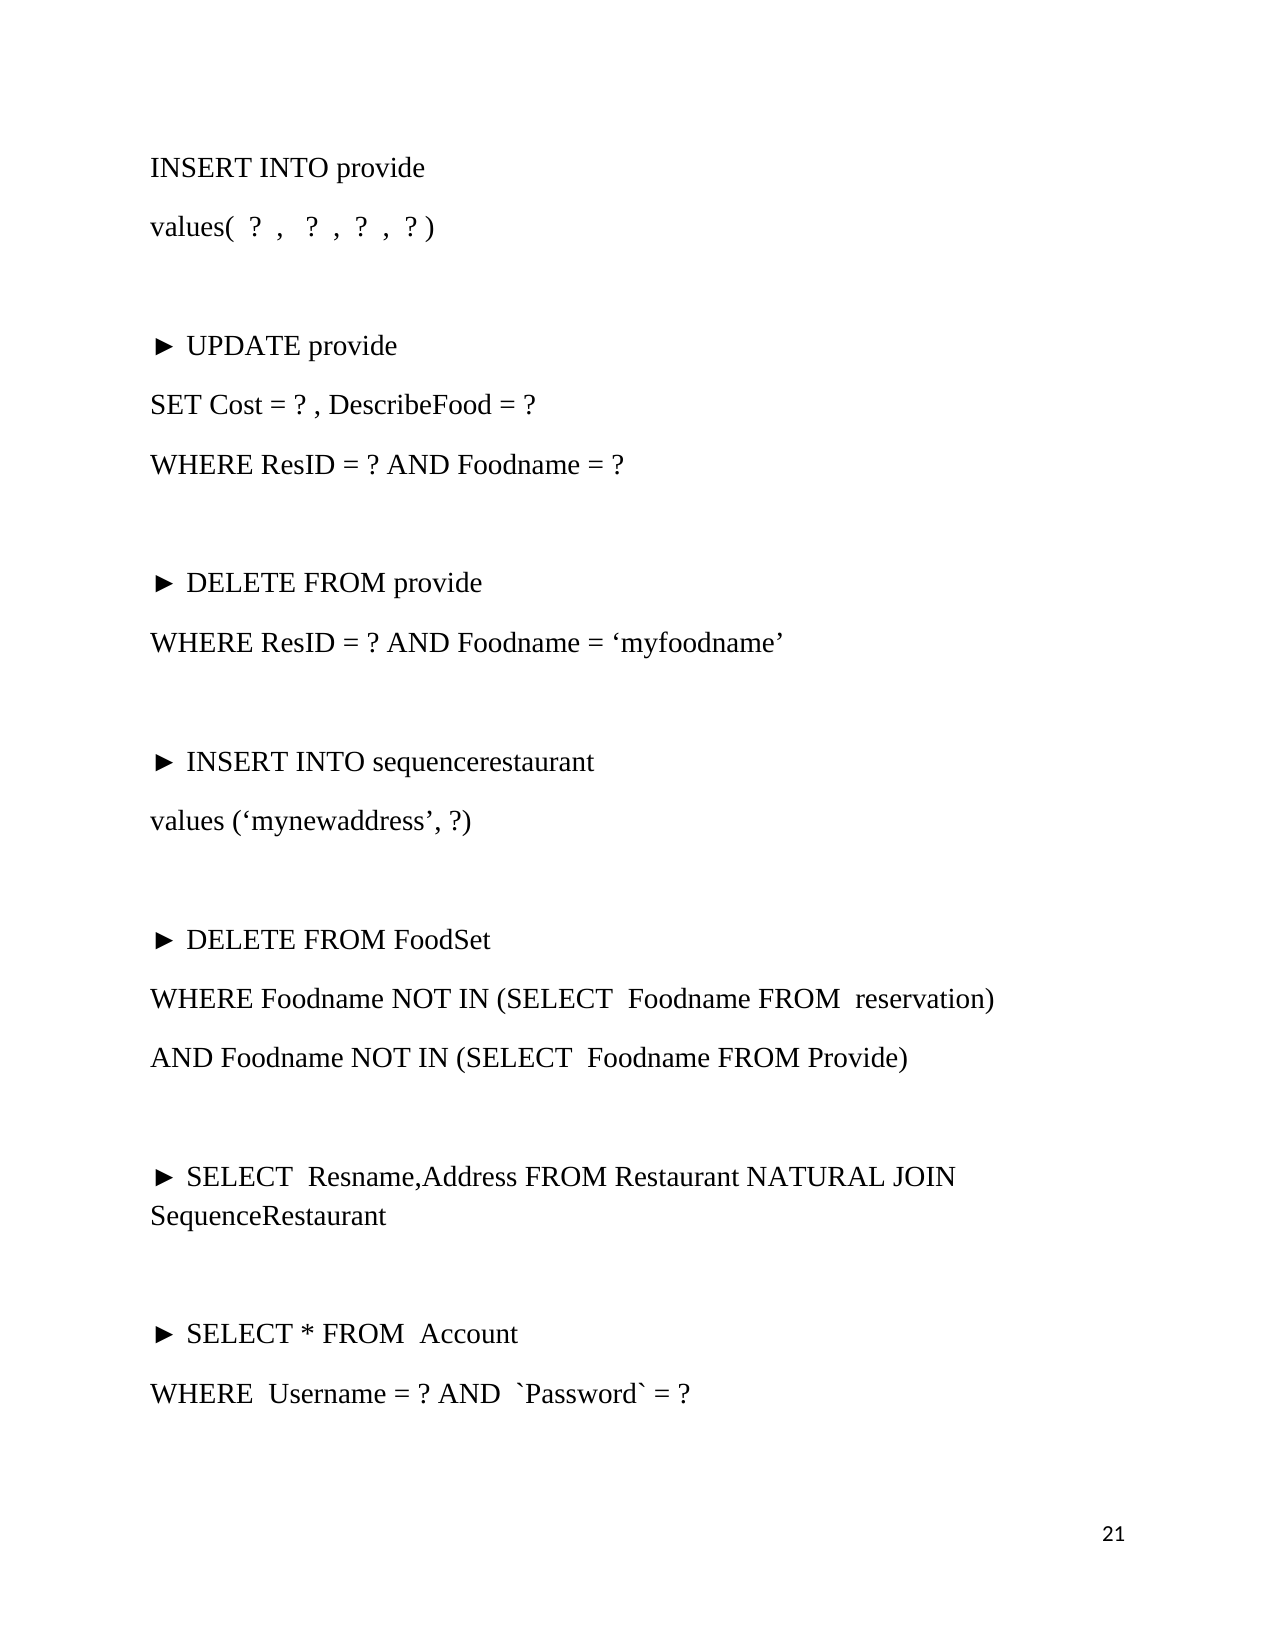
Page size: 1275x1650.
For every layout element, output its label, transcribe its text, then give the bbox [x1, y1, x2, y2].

text WHERE Username = ? AND `Password` = ? [150, 1376, 1125, 1409]
text WHERE Foodname NOT IN (SELECT Foodname FROM reservation) [150, 981, 1125, 1015]
text ► DELETE FROM provide [150, 566, 1125, 599]
text SET Cost = ? , DescribeFood = ? [150, 387, 1125, 421]
text ► SELECT * FROM Account [150, 1317, 1125, 1350]
text WHERE ResID = ? AND Foodname = ? [150, 447, 1125, 480]
text ► UPDATE provide [150, 328, 1125, 362]
text WHERE ResID = ? AND Foodname = ‘myfoodname’ [150, 625, 1125, 658]
text INSERT INTO provide [150, 150, 1125, 183]
text ► SELECT Resname,Address FROM Restaurant NATURAL JOIN SequenceRestaurant [150, 1159, 1125, 1231]
text ► DELETE FROM FoodSet [150, 922, 1125, 955]
text values (‘mynewaddress’, ?) [150, 803, 1125, 837]
text ► INSERT INTO sequencerestaurant [150, 744, 1125, 777]
text values( ? , ? , ? , ? ) [150, 209, 1125, 243]
text AND Foodname NOT IN (SELECT Foodname FROM Provide) [150, 1041, 1125, 1074]
